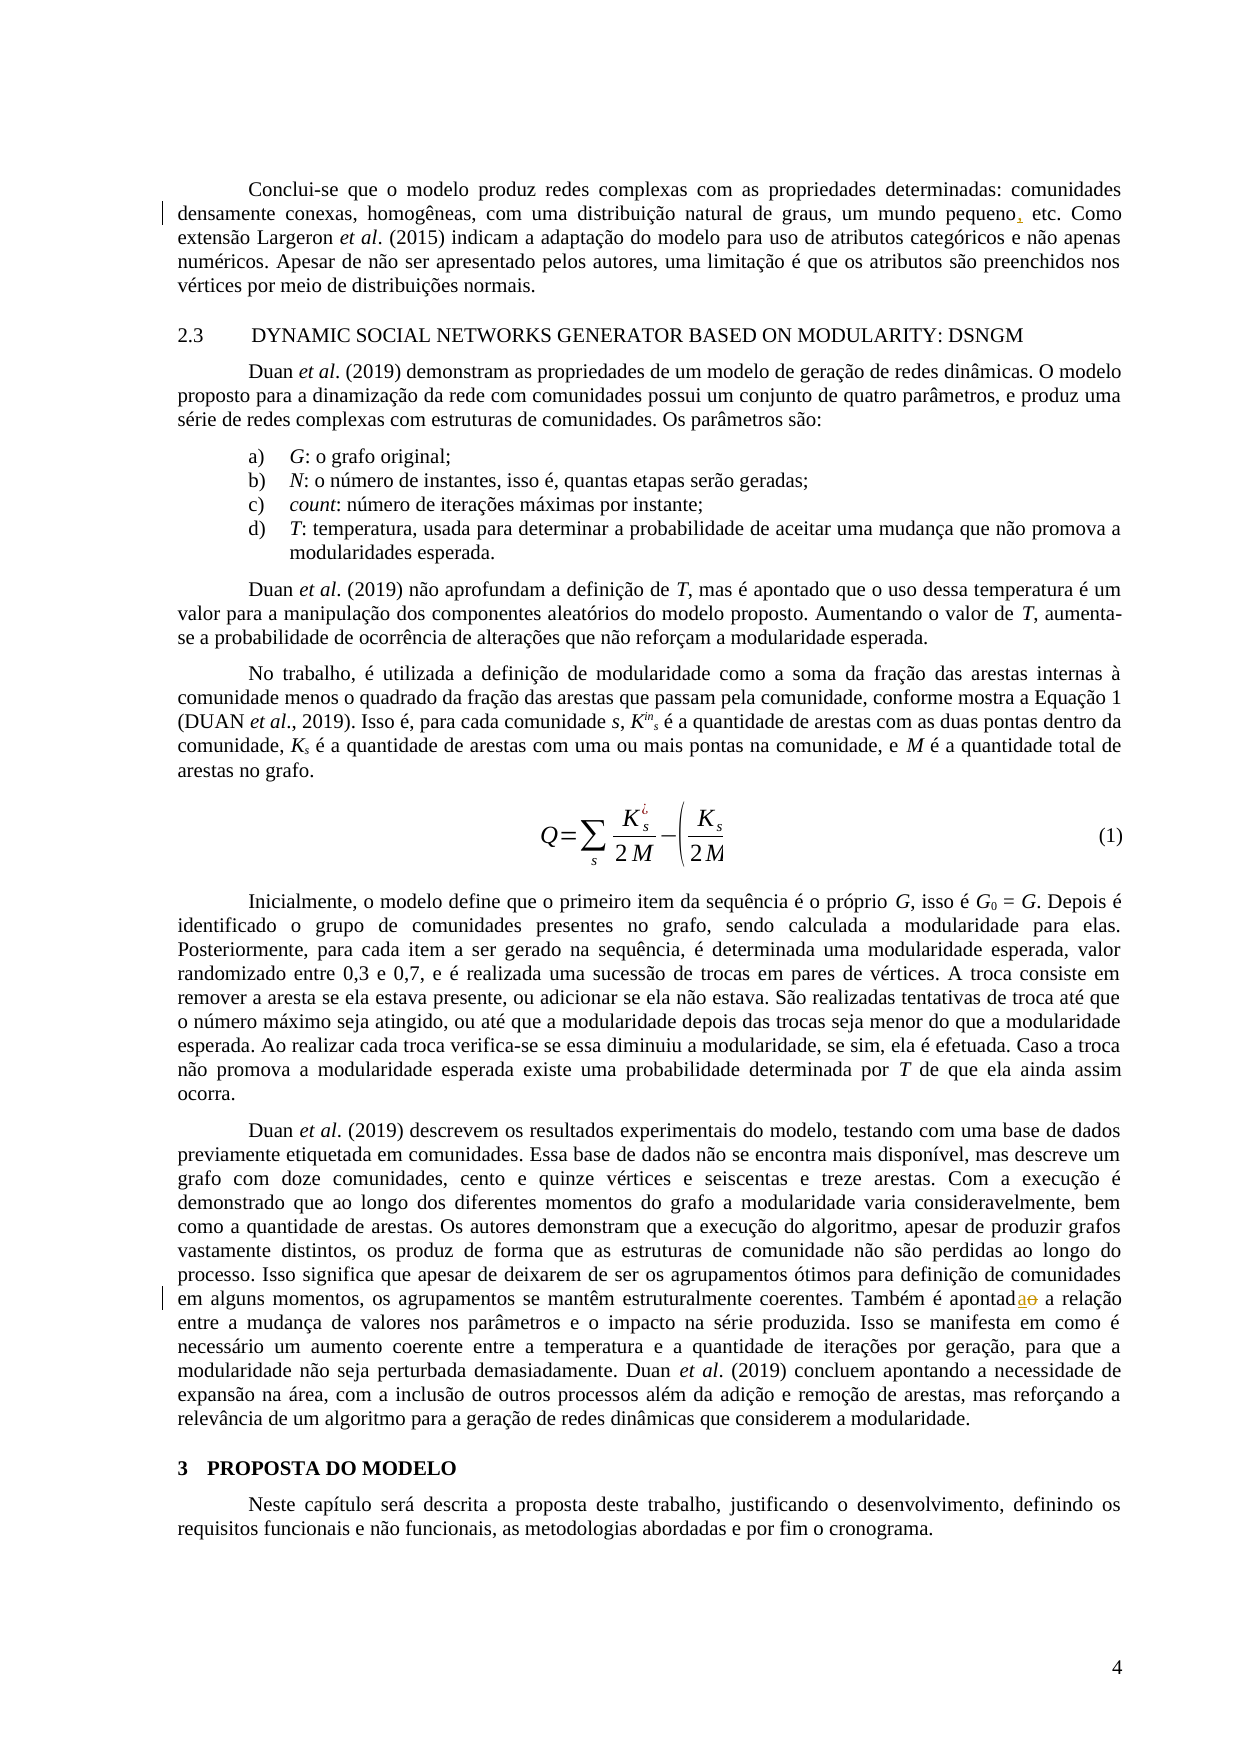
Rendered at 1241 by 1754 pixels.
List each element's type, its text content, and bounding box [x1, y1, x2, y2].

list N: o número de instantes, isso é, quantas etapas serão geradas; [248, 468, 1122, 492]
subtitle proposta DO MODELO [177, 1455, 1122, 1479]
text Inicialmente, o modelo define que o primeiro item da sequência é o próprio G, isso é G0 = G. Depois é identificado o grupo de comunidades presentes no grafo, sendo calculada a modularidade para elas. Posteriormente, para cada item a ser gerado na sequência, é determinada uma modularidade esperada, valor randomizado entre 0,3 e 0,7, e é realizada uma sucessão de trocas em pares de vértices. A troca consiste em remover a aresta se ela estava presente, ou adicionar se ela não estava. São realizadas tentativas de troca até que o número máximo seja atingido, ou até que a modularidade depois das trocas seja menor do que a modularidade esperada. Ao realizar cada troca verifica-se se essa diminuiu a modularidade, se sim, ela é efetuada. Caso a troca não promova a modularidade esperada existe uma probabilidade determinada por T de que ela ainda assim ocorra. [177, 888, 1122, 1105]
text Neste capítulo será descrita a proposta deste trabalho, justificando o desenvolvimento, definindo os requisitos funcionais e não funcionais, as metodologias abordadas e por fim o cronograma. [177, 1491, 1122, 1539]
list G: o grafo original; [248, 444, 1122, 468]
table_header (1) [723, 794, 1137, 888]
text Conclui-se que o modelo produz redes complexas com as propriedades determinadas: comunidades densamente conexas, homogêneas, com uma distribuição natural de graus, um mundo pequeno etc. Como extensão Largeron et al. (2015) indicam a adaptação do modelo para uso de atributos categóricos e não apenas numéricos. Apesar de não ser apresentado pelos autores, uma limitação é que os atributos são preenchidos nos vértices por meio de distribuições normais. [177, 177, 1122, 297]
text Duan et al. (2019) não aprofundam a definição de T, mas é apontado que o uso dessa temperatura é um valor para a manipulação dos componentes aleatórios do modelo proposto. Aumentando o valor de T, aumenta-se a probabilidade de ocorrência de alterações que não reforçam a modularidade esperada. [177, 577, 1122, 649]
text Duan et al. (2019) demonstram as propriedades de um modelo de geração de redes dinâmicas. O modelo proposto para a dinamização da rede com comunidades possui um conjunto de quatro parâmetros, e produz uma série de redes complexas com estruturas de comunidades. Os parâmetros são: [177, 359, 1122, 431]
subtitle DYNAMIC SOCIAL NETWORKS GENERATOR BASED ON MODULARITY: DSNGM [177, 322, 1122, 347]
list count: número de iterações máximas por instante; [248, 492, 1122, 516]
table_header [458, 794, 723, 888]
text No trabalho, é utilizada a definição de modularidade como a soma da fração das arestas internas à comunidade menos o quadrado da fração das arestas que passam pela comunidade, conforme mostra a Equação 1 (DUAN et al., 2019). Isso é, para cada comunidade s, Kins é a quantidade de arestas com as duas pontas dentro da comunidade, Ks é a quantidade de arestas com uma ou mais pontas na comunidade, e M é a quantidade total de arestas no grafo. [177, 661, 1122, 782]
text Duan et al. (2019) descrevem os resultados experimentais do modelo, testando com uma base de dados previamente etiquetada em comunidades. Essa base de dados não se encontra mais disponível, mas descreve um grafo com doze comunidades, cento e quinze vértices e seiscentas e treze arestas. Com a execução é demonstrado que ao longo dos diferentes momentos do grafo a modularidade varia consideravelmente, bem como a quantidade de arestas. Os autores demonstram que a execução do algoritmo, apesar de produzir grafos vastamente distintos, os produz de forma que as estruturas de comunidade não são perdidas ao longo do processo. Isso significa que apesar de deixarem de ser os agrupamentos ótimos para definição de comunidades em alguns momentos, os agrupamentos se mantêm estruturalmente coerentes. Também é apontad a relação entre a mudança de valores nos parâmetros e o impacto na série produzida. Isso se manifesta em como é necessário um aumento coerente entre a temperatura e a quantidade de iterações por geração, para que a modularidade não seja perturbada demasiadamente. Duan et al. (2019) concluem apontando a necessidade de expansão na área, com a inclusão de outros processos além da adição e remoção de arestas, mas reforçando a relevância de um algoritmo para a geração de redes dinâmicas que considerem a modularidade. [177, 1118, 1122, 1430]
list T: temperatura, usada para determinar a probabilidade de aceitar uma mudança que não promova a modularidades esperada. [248, 516, 1122, 564]
